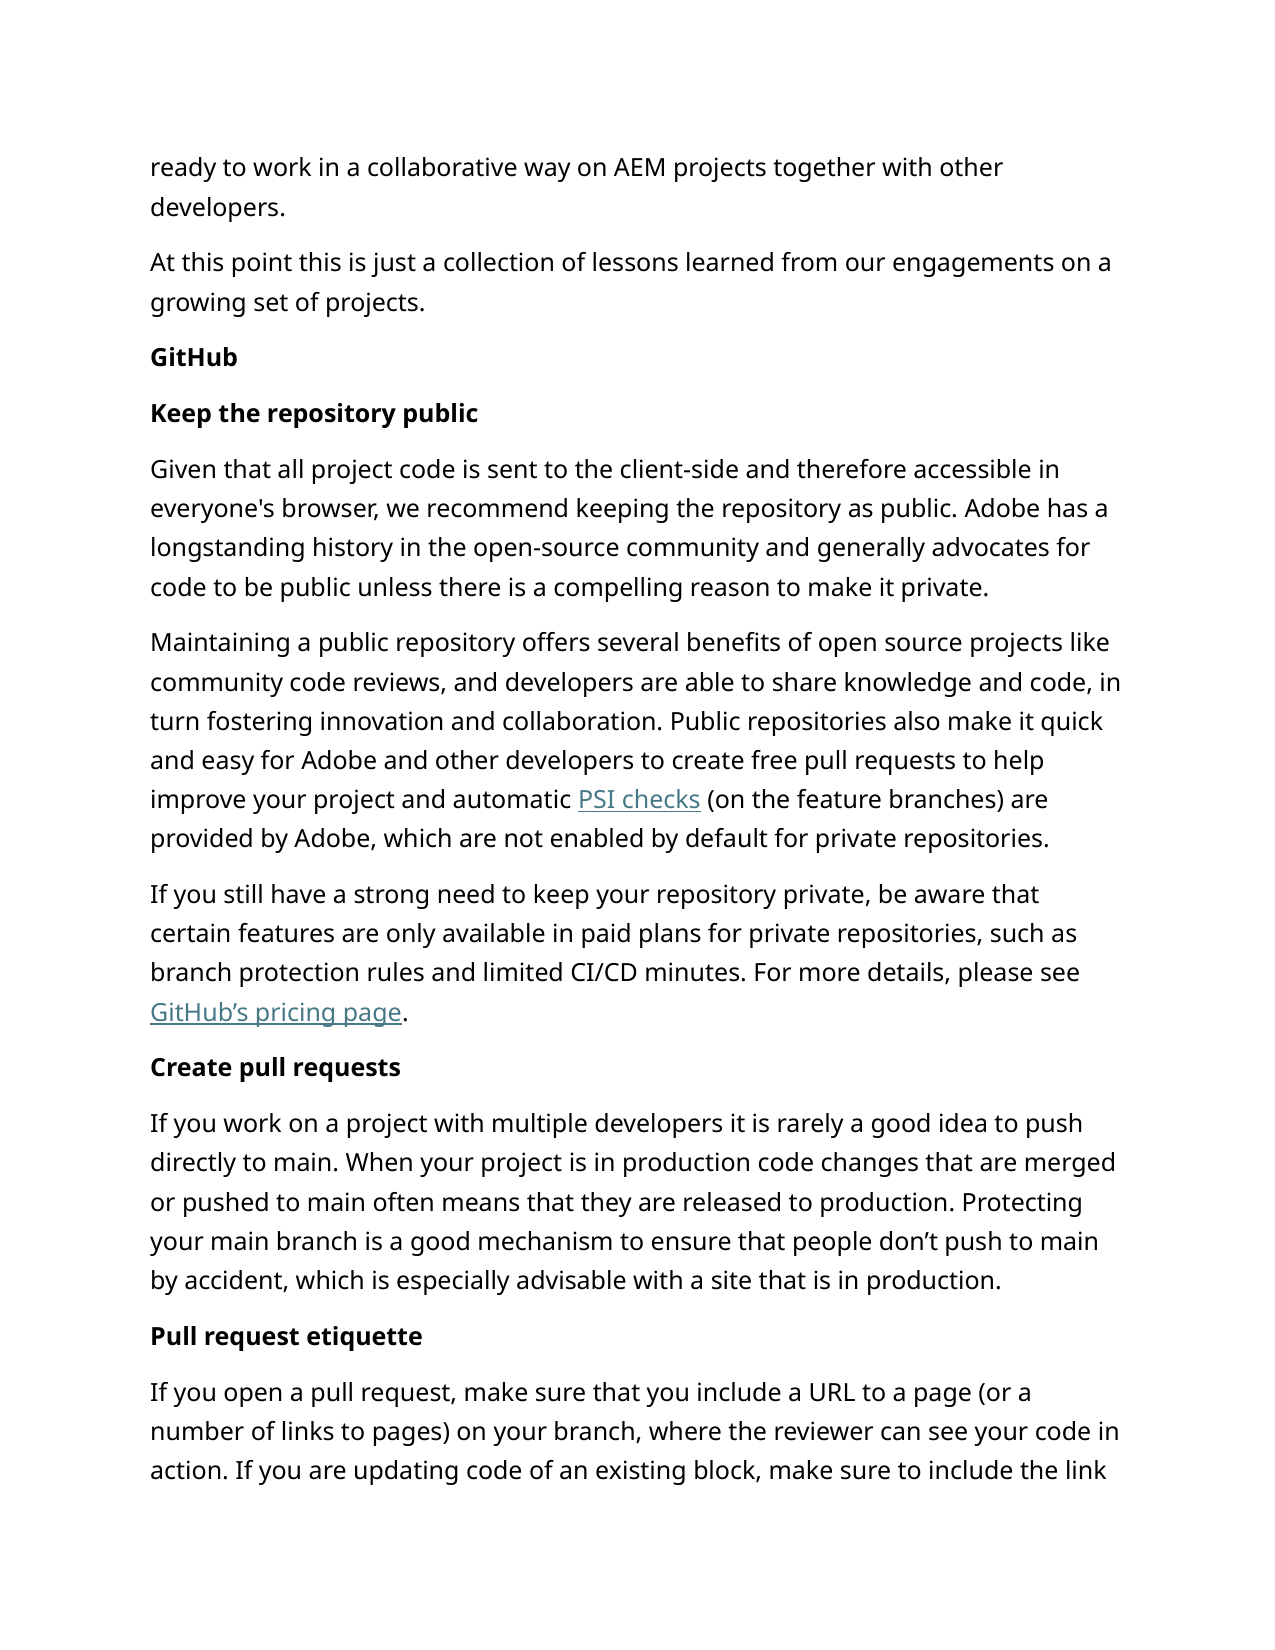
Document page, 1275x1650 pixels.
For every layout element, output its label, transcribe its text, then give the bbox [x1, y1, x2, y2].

text Keep the repository public [150, 396, 1125, 430]
text If you work on a project with multiple developers it is rarely a good idea to push directly to main. When your project is in production code changes that are merged or pushed to main often means that they are released to production. Protecting your main branch is a good mechanism to ensure that people don’t push to main by accident, which is especially advisable with a site that is in production. [150, 1106, 1125, 1297]
text Given that all project code is sent to the client-side and therefore accessible in everyone's browser, we recommend keeping the repository as public. Adobe has a longstanding history in the open-source community and generally advocates for code to be public unless there is a compelling reason to make it private. [150, 452, 1125, 603]
text Pull request etiquette [150, 1318, 1125, 1352]
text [150, 1374, 1125, 1487]
text Maintaining a public repository offers several benefits of open source projects like community code reviews, and developers are able to share knowledge and code, in turn fostering innovation and collaboration. Public repositories also make it quick and easy for Adobe and other developers to create free pull requests to help improve your project and automatic PSI checks (on the feature branches) are provided by Adobe, which are not enabled by default for private repositories. [150, 625, 1125, 855]
text If you still have a strong need to keep your repository private, be aware that certain features are only available in paid plans for private repositories, such as branch protection rules and limited CI/CD minutes. For more details, please see GitHub’s pricing page. [150, 877, 1125, 1028]
text At this point this is just a collection of lessons learned from our engagements on a growing set of projects. [150, 245, 1125, 318]
text Create pull requests [150, 1050, 1125, 1084]
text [150, 150, 1125, 223]
text GitHub [150, 340, 1125, 374]
